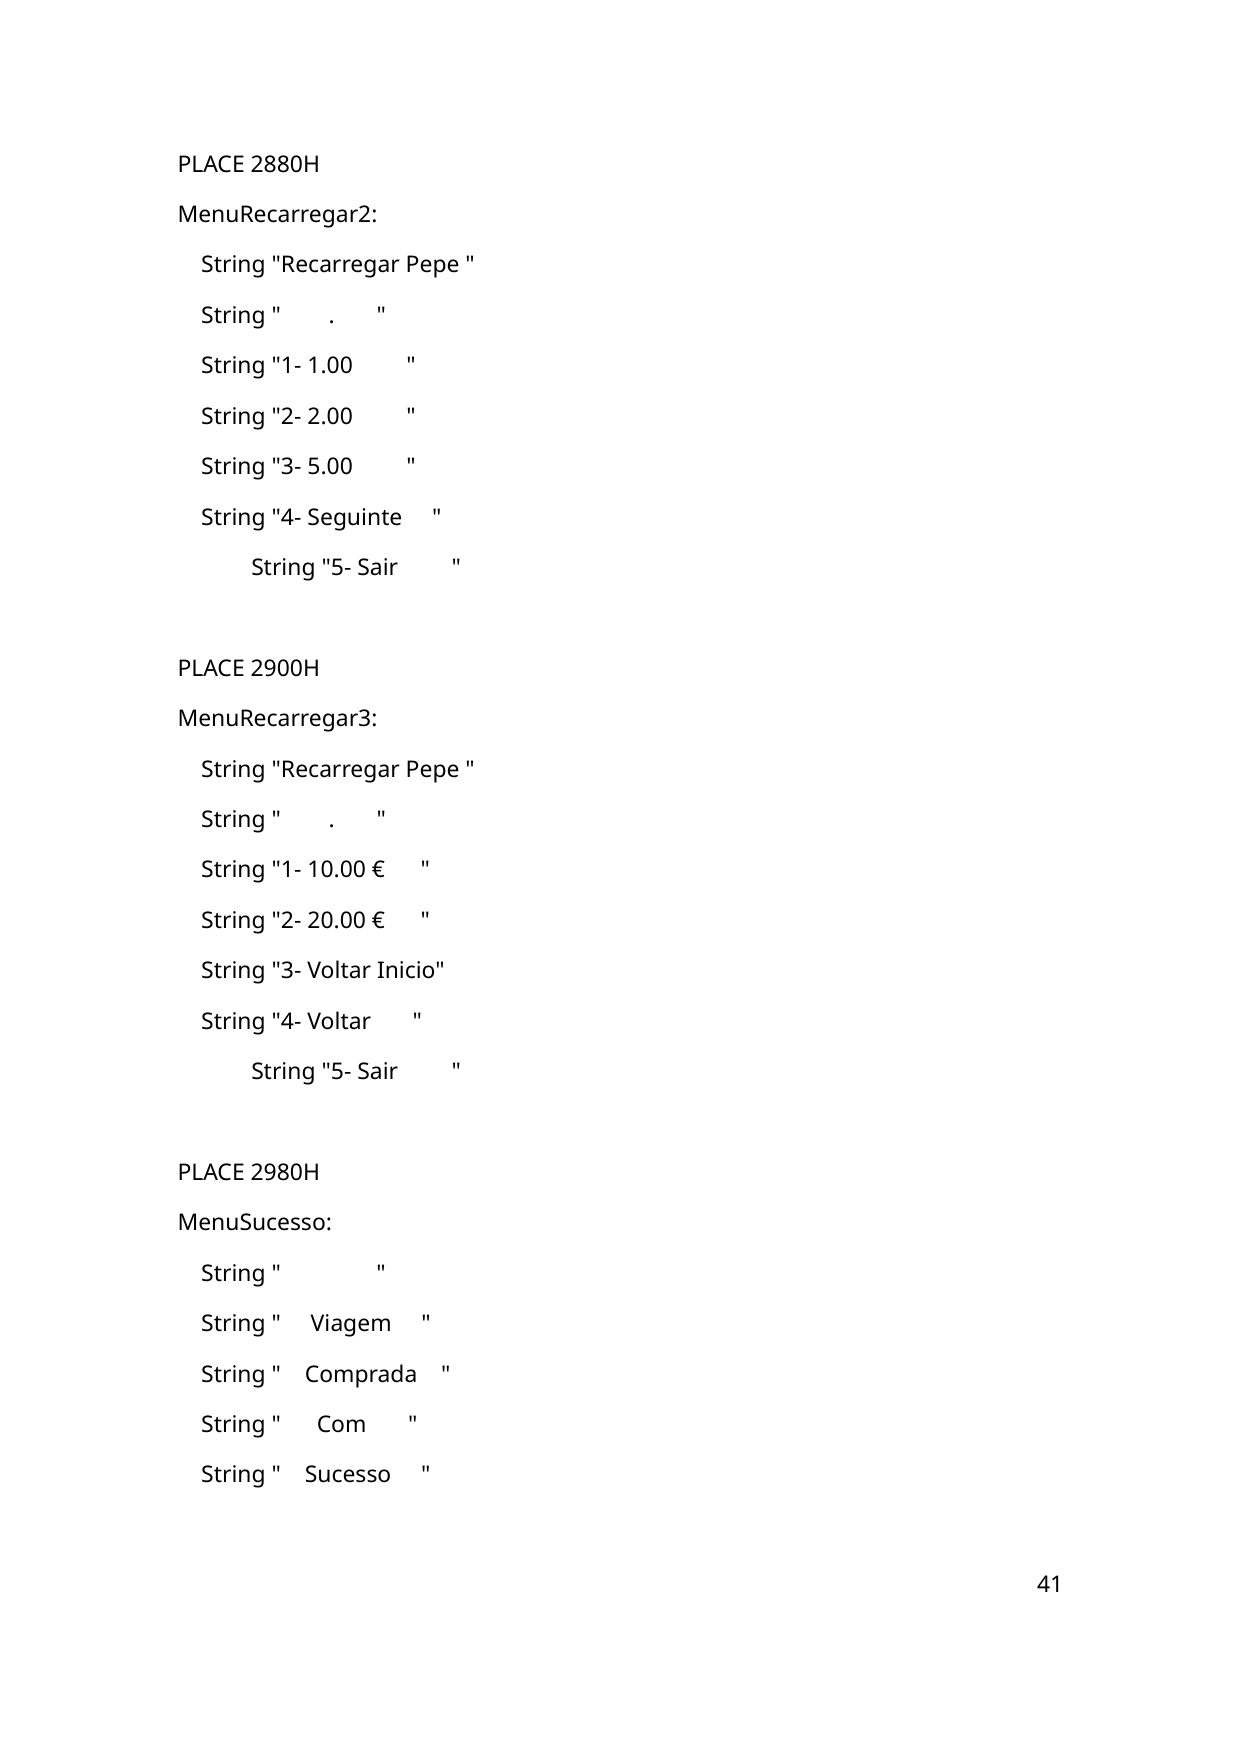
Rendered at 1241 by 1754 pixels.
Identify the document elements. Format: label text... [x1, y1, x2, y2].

text String "2- 2.00 " [177, 400, 1063, 431]
text String "2- 20.00 € " [177, 904, 1063, 935]
text String " Com " [177, 1408, 1063, 1439]
text String " . " [177, 299, 1063, 330]
text PLACE 2880H [177, 148, 1063, 179]
text MenuRecarregar2: [177, 198, 1063, 229]
text String "4- Seguinte " [177, 501, 1063, 532]
text String " Comprada " [177, 1358, 1063, 1389]
text String "3- Voltar Inicio" [177, 954, 1063, 986]
text String " . " [177, 803, 1063, 834]
text String "1- 10.00 € " [177, 853, 1063, 885]
text String " " [177, 1257, 1063, 1288]
text MenuSucesso: [177, 1206, 1063, 1238]
text String " Viagem " [177, 1307, 1063, 1338]
text String "5- Sair " [177, 1055, 1063, 1086]
text String " Sucesso " [177, 1458, 1063, 1490]
text String "4- Voltar " [177, 1005, 1063, 1036]
text String "3- 5.00 " [177, 450, 1063, 481]
text String "Recarregar Pepe " [177, 753, 1063, 784]
text MenuRecarregar3: [177, 702, 1063, 733]
text PLACE 2900H [177, 652, 1063, 683]
text PLACE 2980H [177, 1156, 1063, 1187]
text String "Recarregar Pepe " [177, 248, 1063, 280]
text String "5- Sair " [177, 551, 1063, 582]
text String "1- 1.00 " [177, 349, 1063, 381]
